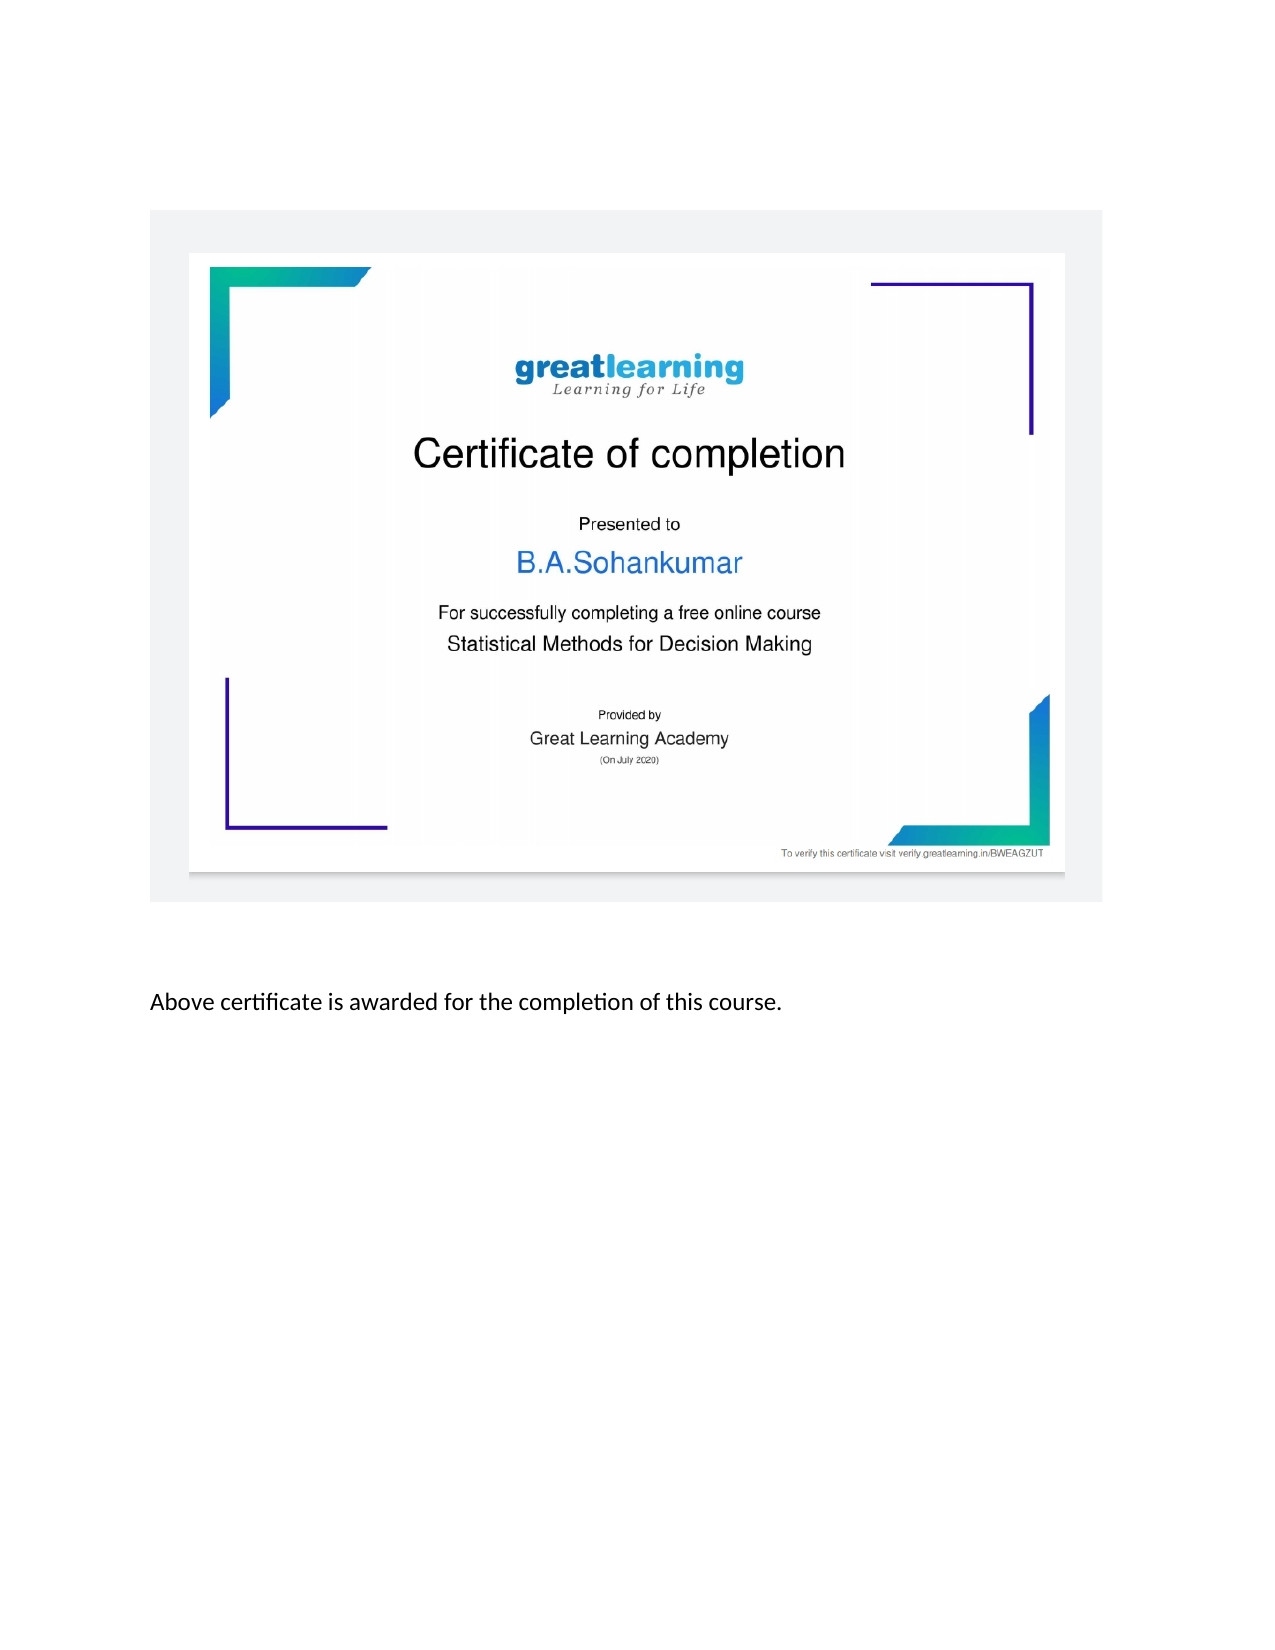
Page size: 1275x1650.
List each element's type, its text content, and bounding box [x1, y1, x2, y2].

text Above certificate is awarded for the completion of this course. [150, 987, 1125, 1017]
picture [150, 210, 1103, 902]
